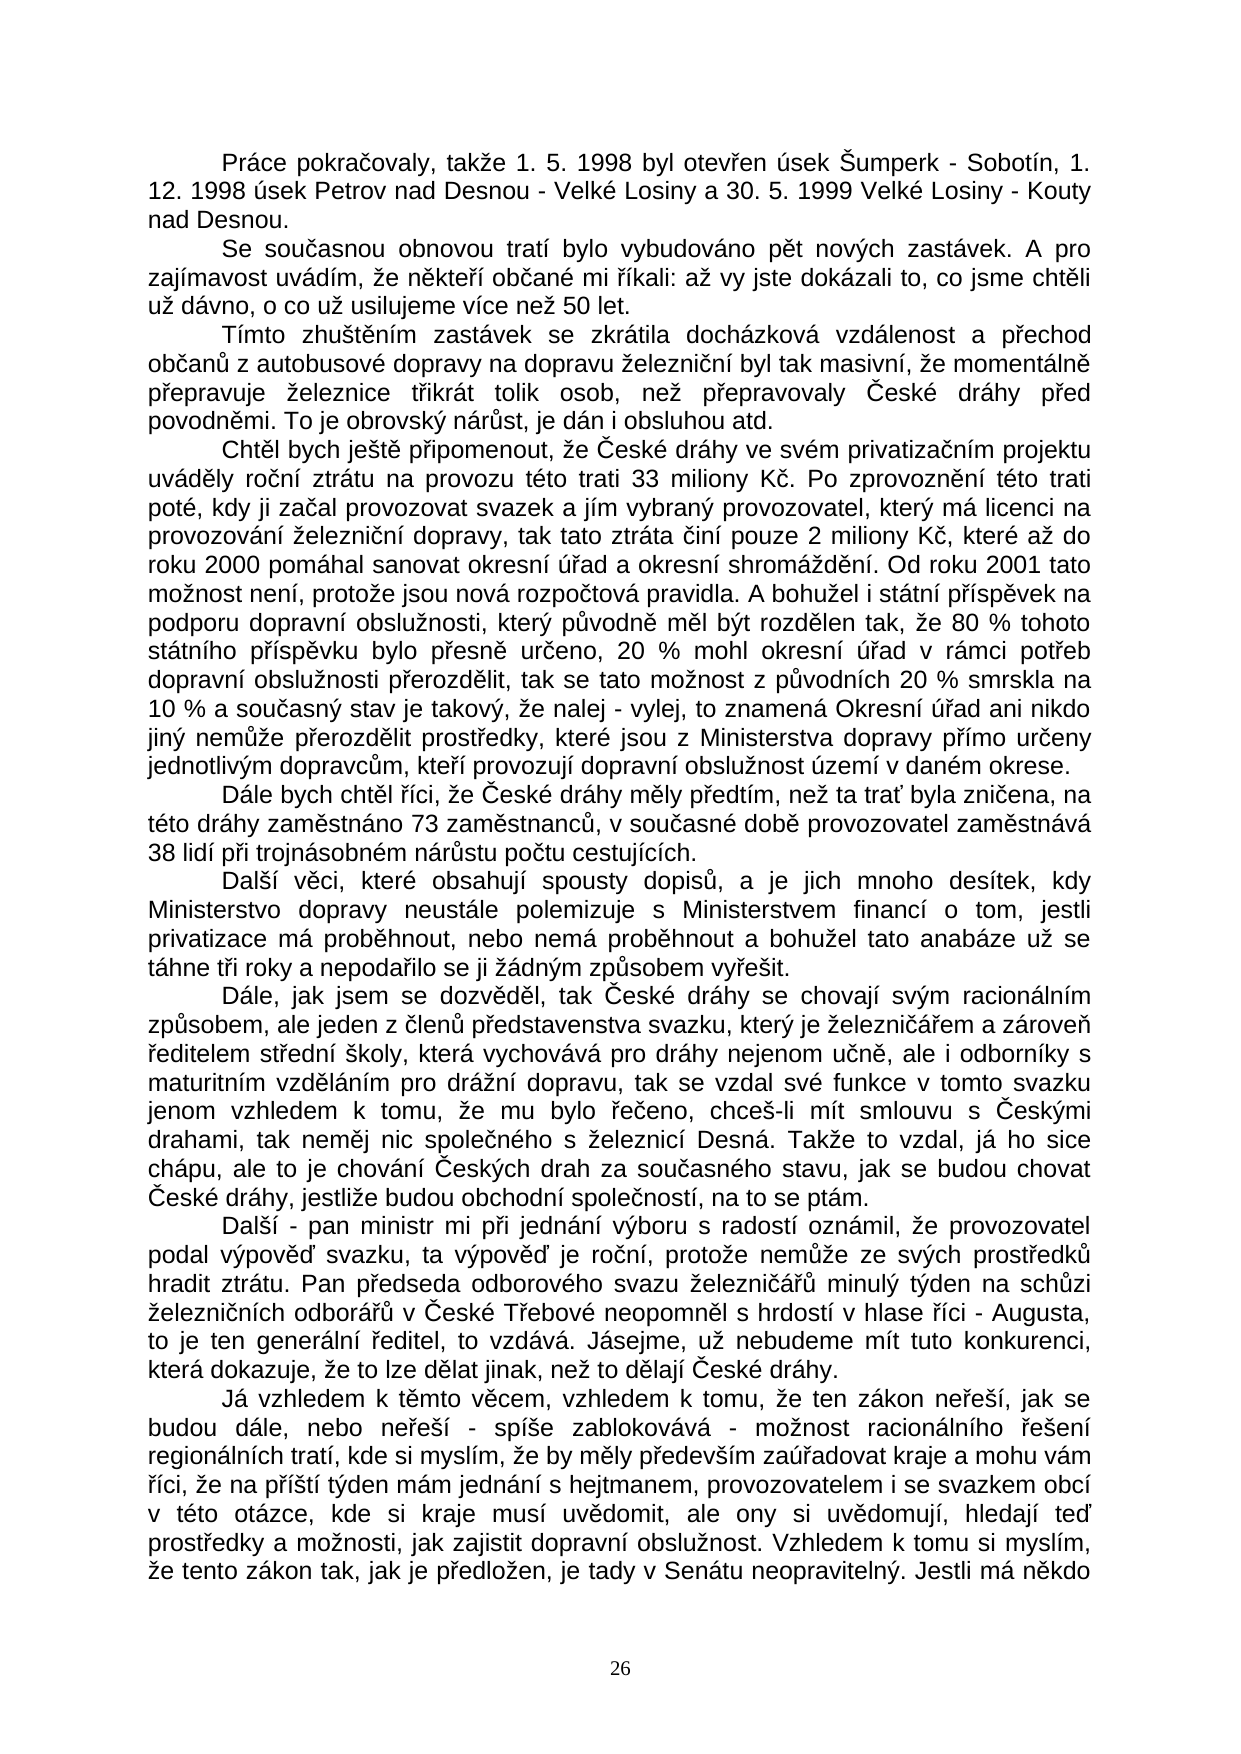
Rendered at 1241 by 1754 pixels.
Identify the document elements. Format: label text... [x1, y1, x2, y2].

text Chtěl bych ještě připomenout, že České dráhy ve svém privatizačním projektu uváděly roční ztrátu na provozu této trati 33 miliony Kč. Po zprovoznění této trati poté, kdy ji začal provozovat svazek a jím vybraný provozovatel, který má licenci na provozování železniční dopravy, tak tato ztráta činí pouze 2 miliony Kč, které až do roku 2000 pomáhal sanovat okresní úřad a okresní shromáždění. Od roku 2001 tato možnost není, protože jsou nová rozpočtová pravidla. A bohužel i státní příspěvek na podporu dopravní obslužnosti, který původně měl být rozdělen tak, že 80 % tohoto státního příspěvku bylo přesně určeno, 20 % mohl okresní úřad v rámci potřeb dopravní obslužnosti přerozdělit, tak se tato možnost z původních 20 % smrskla na 10 % a současný stav je takový, že nalej - vylej, to znamená Okresní úřad ani nikdo jiný nemůže přerozdělit prostředky, které jsou z Ministerstva dopravy přímo určeny jednotlivým dopravcům, kteří provozují dopravní obslužnost území v daném okrese. [148, 435, 1093, 780]
text Další - pan ministr mi při jednání výboru s radostí oznámil, že provozovatel podal výpověď svazku, ta výpověď je roční, protože nemůže ze svých prostředků hradit ztrátu. Pan předseda odborového svazu železničářů minulý týden na schůzi železničních odborářů v České Třebové neopomněl s hrdostí v hlase říci - Augusta, to je ten generální ředitel, to vzdává. Jásejme, už nebudeme mít tuto konkurenci, která dokazuje, že to lze dělat jinak, než to dělají České dráhy. [148, 1211, 1093, 1384]
text Další věci, které obsahují spousty dopisů, a je jich mnoho desítek, kdy Ministerstvo dopravy neustále polemizuje s Ministerstvem financí o tom, jestli privatizace má proběhnout, nebo nemá proběhnout a bohužel tato anabáze už se táhne tři roky a nepodařilo se ji žádným způsobem vyřešit. [148, 866, 1093, 981]
text Dále bych chtěl říci, že České dráhy měly předtím, než ta trať byla zničena, na této dráhy zaměstnáno 73 zaměstnanců, v současné době provozovatel zaměstnává 38 lidí při trojnásobném nárůstu počtu cestujících. [148, 780, 1093, 866]
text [148, 1384, 1093, 1585]
text Dále, jak jsem se dozvěděl, tak České dráhy se chovají svým racionálním způsobem, ale jeden z členů představenstva svazku, který je železničářem a zároveň ředitelem střední školy, která vychovává pro dráhy nejenom učně, ale i odborníky s maturitním vzděláním pro drážní dopravu, tak se vzdal své funkce v tomto svazku jenom vzhledem k tomu, že mu bylo řečeno, chceš-li mít smlouvu s Českými drahami, tak neměj nic společného s železnicí Desná. Takže to vzdal, já ho sice chápu, ale to je chování Českých drah za současného stavu, jak se budou chovat České dráhy, jestliže budou obchodní společností, na to se ptám. [148, 981, 1093, 1211]
text Se současnou obnovou tratí bylo vybudováno pět nových zastávek. A pro zajímavost uvádím, že někteří občané mi říkali: až vy jste dokázali to, co jsme chtěli už dávno, o co už usilujeme více než 50 let. [148, 234, 1093, 320]
text Práce pokračovaly, takže 1. 5. 1998 byl otevřen úsek Šumperk - Sobotín, 1. 12. 1998 úsek Petrov nad Desnou - Velké Losiny a 30. 5. 1999 Velké Losiny - Kouty nad Desnou. [148, 148, 1093, 234]
text Tímto zhuštěním zastávek se zkrátila docházková vzdálenost a přechod občanů z autobusové dopravy na dopravu železniční byl tak masivní, že momentálně přepravuje železnice třikrát tolik osob, než přepravovaly České dráhy před povodněmi. To je obrovský nárůst, je dán i obsluhou atd. [148, 320, 1093, 435]
